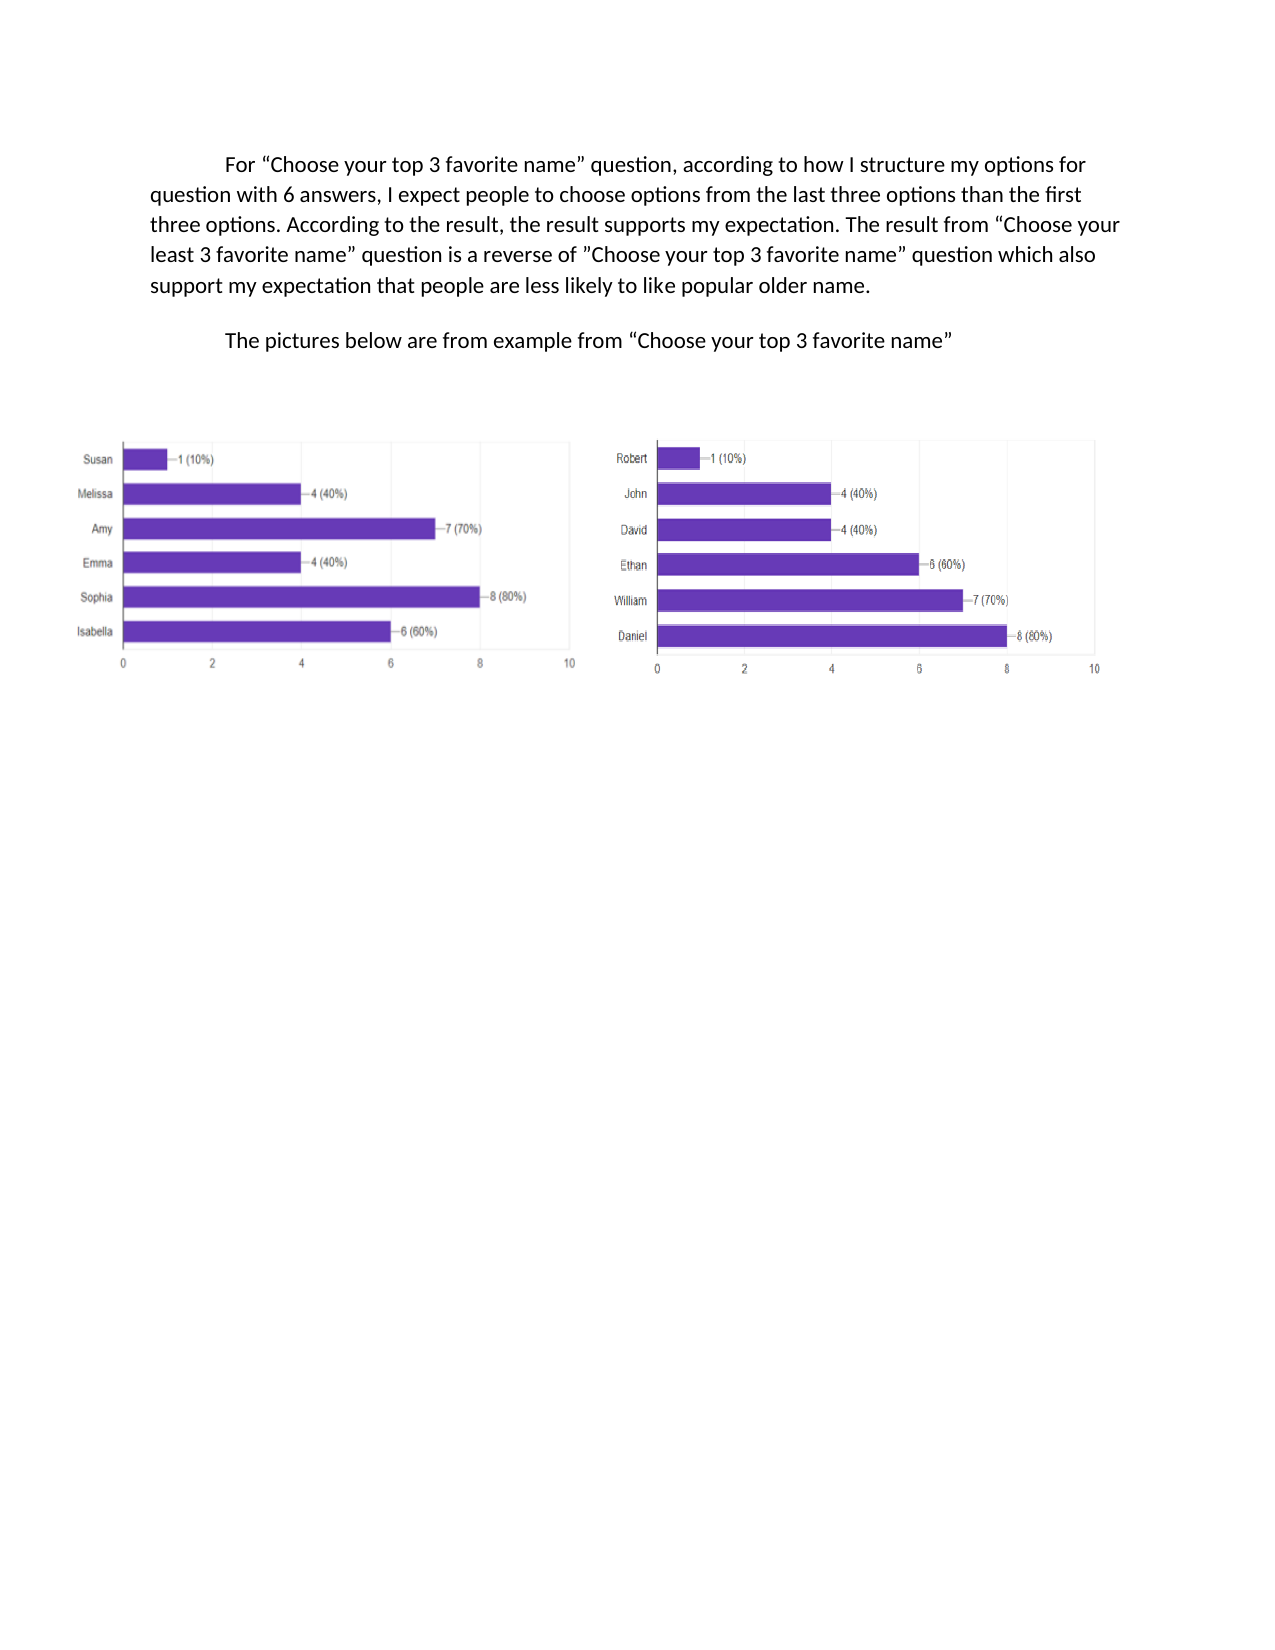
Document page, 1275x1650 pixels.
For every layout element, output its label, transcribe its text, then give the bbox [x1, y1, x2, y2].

text For “Choose your top 3 favorite name” question, according to how I structure my options for question with 6 answers, I expect people to choose options from the last three options than the first three options. According to the result, the result supports my expectation. The result from “Choose your least 3 favorite name” question is a reverse of ”Choose your top 3 favorite name” question which also support my expectation that people are less likely to like popular older name. [150, 150, 1125, 299]
picture [30, 420, 1130, 711]
text The pictures below are from example from “Choose your top 3 favorite name” [150, 326, 1125, 354]
